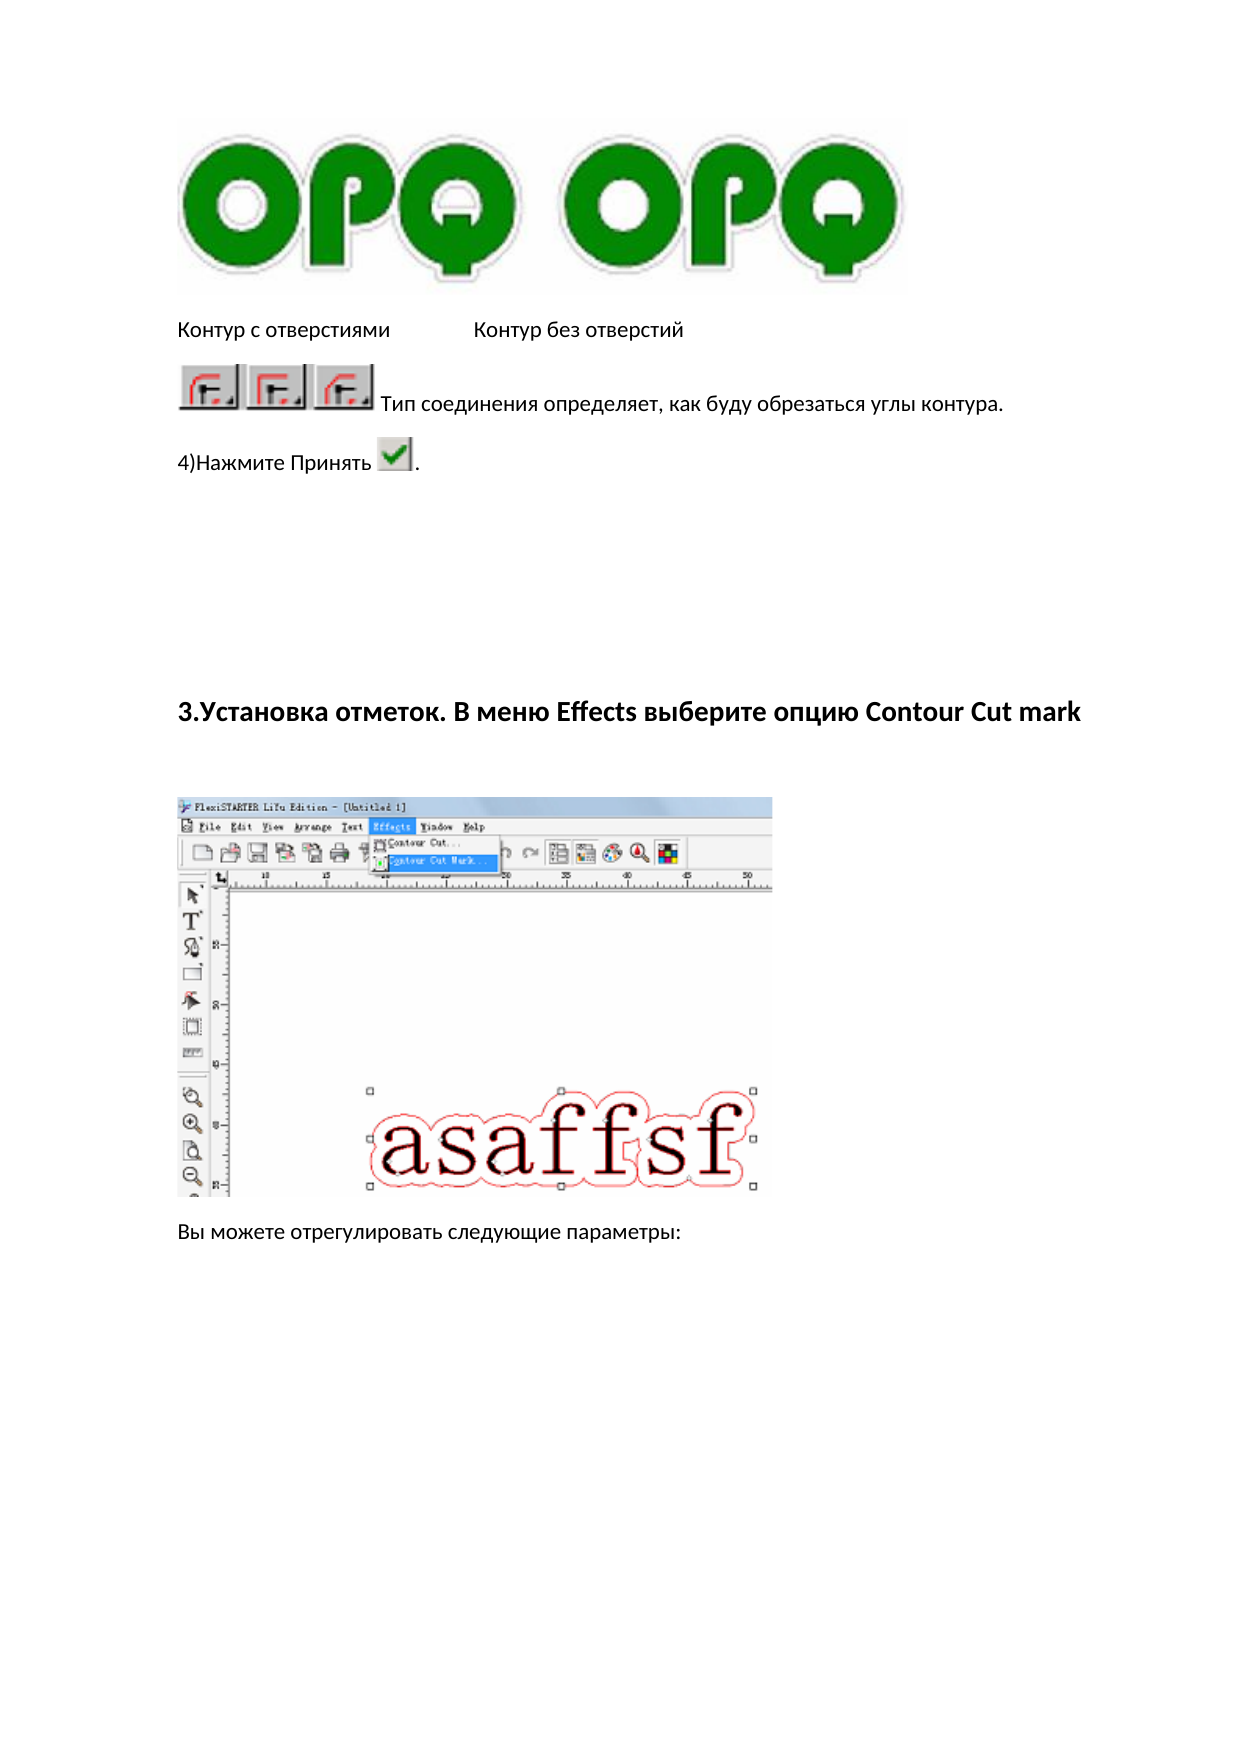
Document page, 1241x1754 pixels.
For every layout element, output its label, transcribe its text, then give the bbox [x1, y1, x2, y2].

picture [376, 437, 415, 471]
text Контур с отверстиями Контур без отверстий [177, 316, 1152, 343]
text 3.Установка отметок. В меню Effects выберите опцию Contour Cut mark [177, 693, 1152, 728]
text Тип соединения определяет, как буду обрезаться углы контура. [177, 364, 1152, 417]
text Вы можете отрегулировать следующие параметры: [177, 1217, 1152, 1245]
picture [177, 364, 381, 412]
text 4)Нажмите Принять . [177, 438, 1152, 476]
picture [177, 118, 909, 295]
picture [177, 797, 773, 1197]
